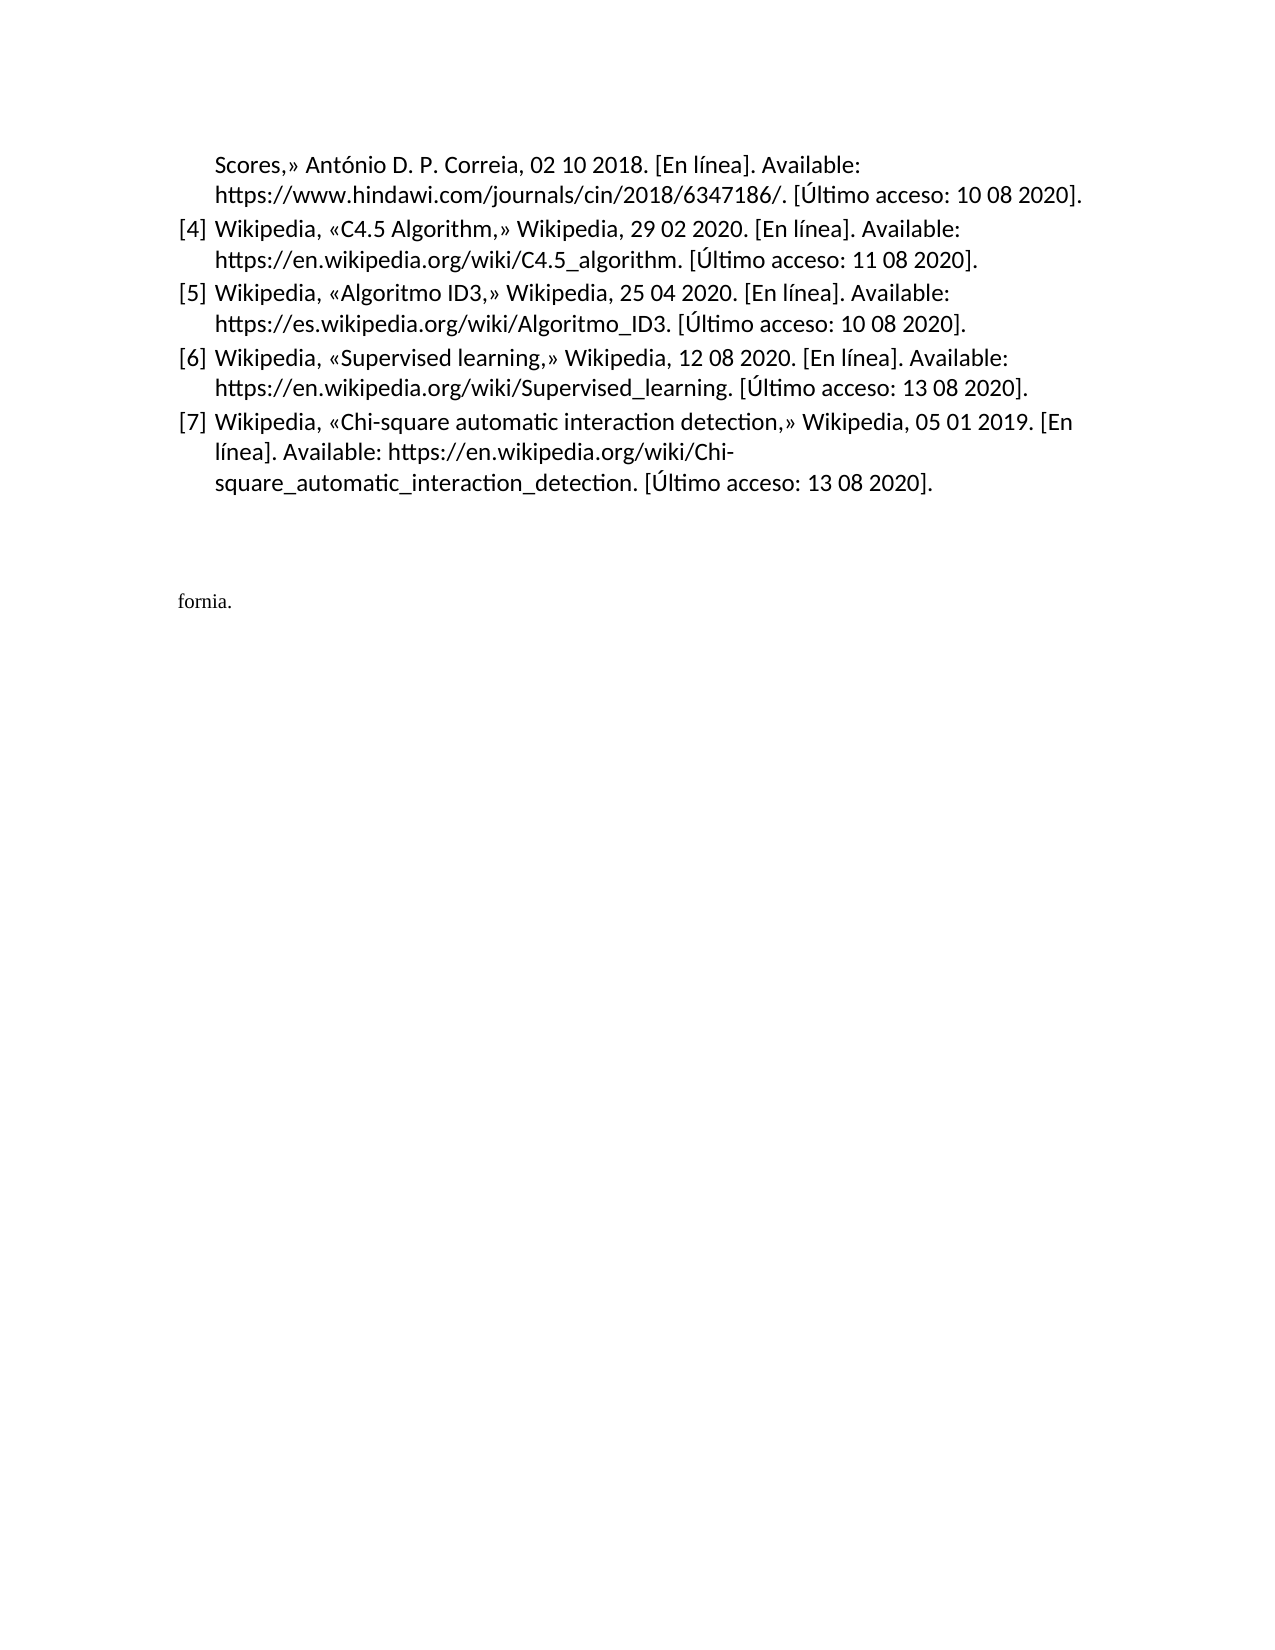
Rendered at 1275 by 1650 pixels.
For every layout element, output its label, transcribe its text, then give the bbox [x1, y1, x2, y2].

text fornia. [177, 589, 1098, 613]
